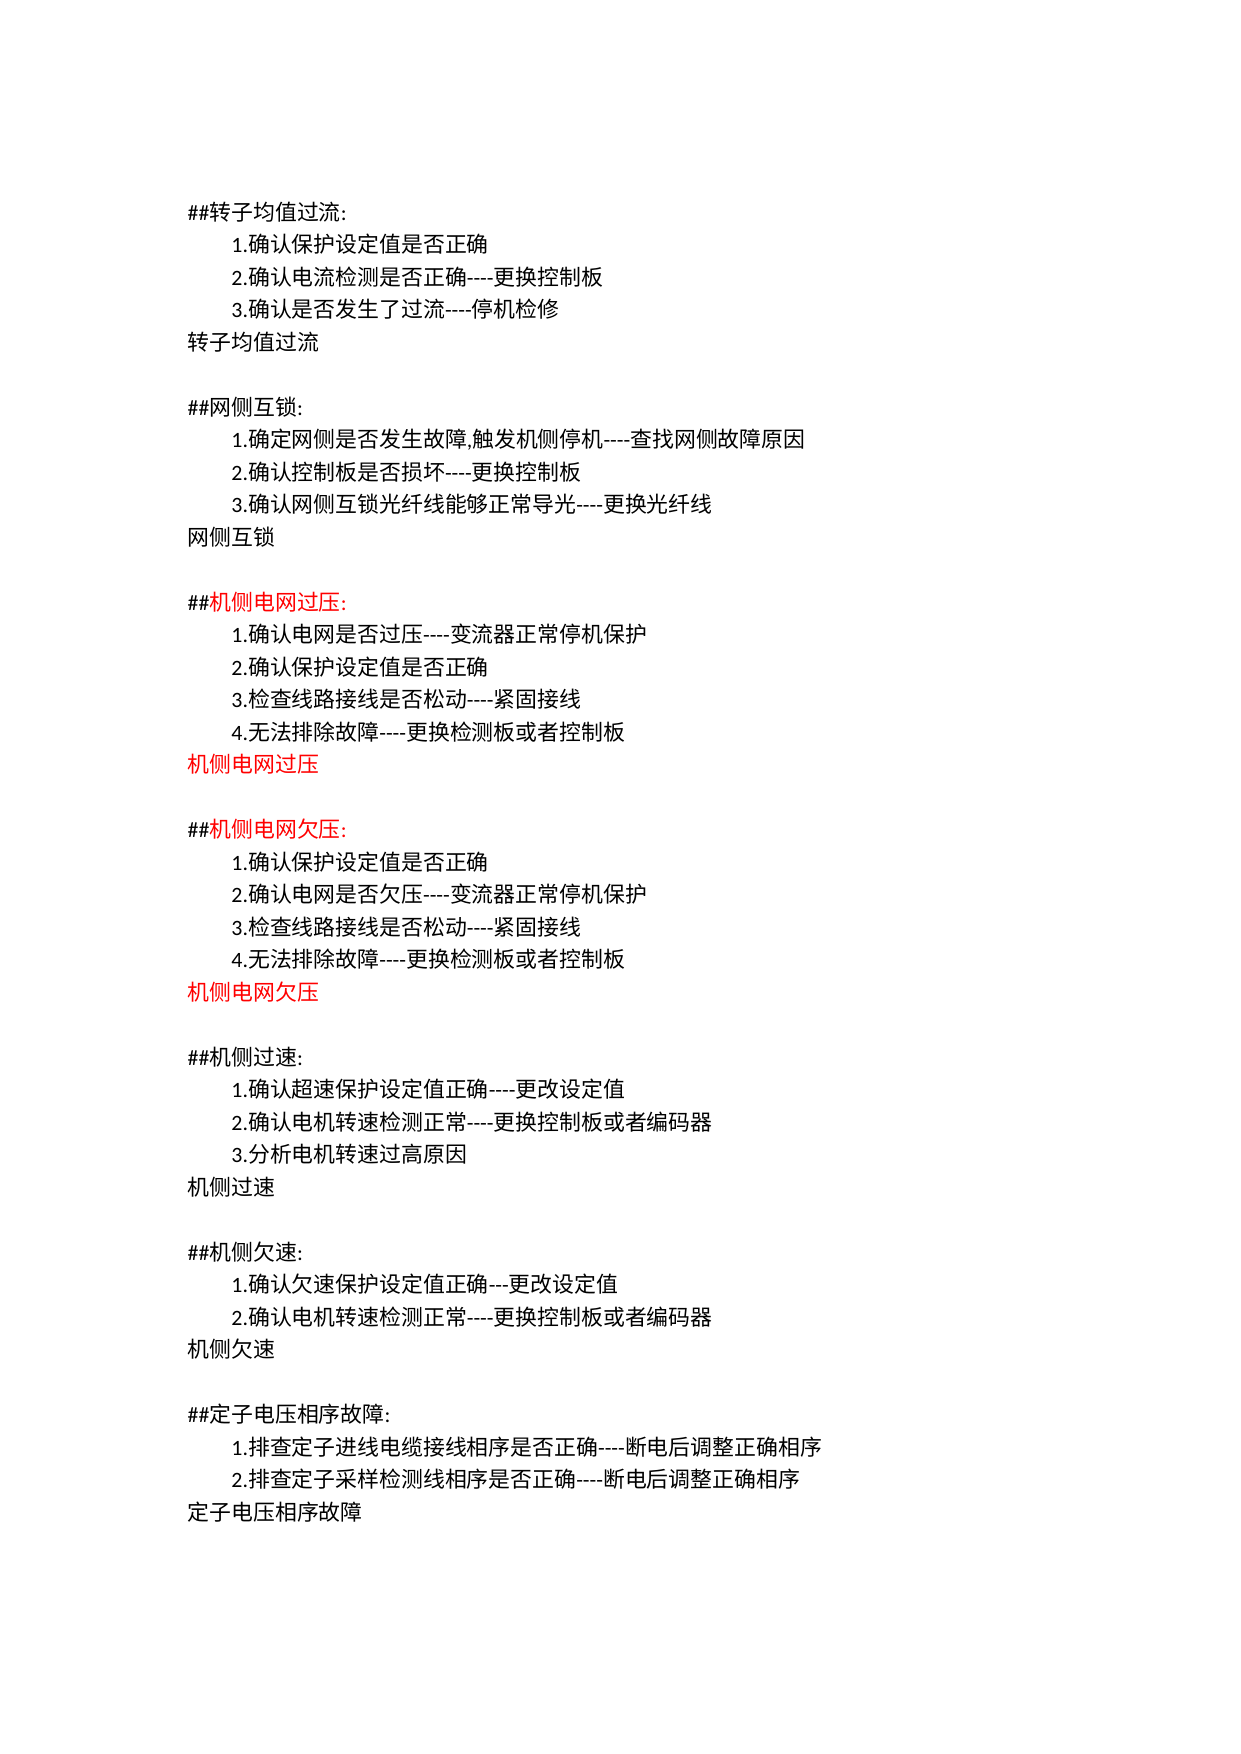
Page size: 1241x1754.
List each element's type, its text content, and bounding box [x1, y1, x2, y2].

text 3.检查线路接线是否松动----紧固接线 [187, 909, 1053, 942]
text 2.确认电机转速检测正常----更换控制板或者编码器 [187, 1104, 1053, 1137]
text ##网侧互锁: [187, 389, 1053, 422]
text ##机侧电网欠压: [187, 812, 1053, 844]
text 2.确认电网是否欠压----变流器正常停机保护 [187, 877, 1053, 909]
text 2.确认控制板是否损坏----更换控制板 [187, 454, 1053, 487]
text 3.确认网侧互锁光纤线能够正常导光----更换光纤线 [187, 487, 1053, 519]
text ##机侧欠速: [187, 1234, 1053, 1267]
text ##定子电压相序故障: [187, 1397, 1053, 1429]
text 转子均值过流 [187, 324, 1053, 357]
text 网侧互锁 [187, 519, 1053, 552]
text 定子电压相序故障 [187, 1494, 1053, 1527]
text 2.确认电流检测是否正确----更换控制板 [187, 259, 1053, 292]
text 3.确认是否发生了过流----停机检修 [187, 292, 1053, 324]
text 机侧电网过压 [187, 747, 1053, 779]
text 1.确认超速保护设定值正确----更改设定值 [187, 1072, 1053, 1104]
text 1.确定网侧是否发生故障,触发机侧停机----查找网侧故障原因 [187, 422, 1053, 454]
text 4.无法排除故障----更换检测板或者控制板 [187, 714, 1053, 747]
text 1.确认保护设定值是否正确 [187, 844, 1053, 877]
text 1.确认电网是否过压----变流器正常停机保护 [187, 617, 1053, 649]
text 2.确认保护设定值是否正确 [187, 649, 1053, 682]
text 3.检查线路接线是否松动----紧固接线 [187, 682, 1053, 714]
text ##机侧电网过压: [187, 584, 1053, 617]
text 2.确认电机转速检测正常----更换控制板或者编码器 [187, 1299, 1053, 1332]
text 机侧电网欠压 [187, 974, 1053, 1007]
text 机侧欠速 [187, 1332, 1053, 1364]
text 1.确认保护设定值是否正确 [187, 227, 1053, 259]
text 1.确认欠速保护设定值正确---更改设定值 [187, 1267, 1053, 1299]
text 2.排查定子采样检测线相序是否正确----断电后调整正确相序 [187, 1462, 1053, 1494]
text ##机侧过速: [187, 1039, 1053, 1072]
text ##转子均值过流: [187, 194, 1053, 227]
text 机侧过速 [187, 1169, 1053, 1202]
text 3.分析电机转速过高原因 [187, 1137, 1053, 1169]
text 4.无法排除故障----更换检测板或者控制板 [187, 942, 1053, 974]
text 1.排查定子进线电缆接线相序是否正确----断电后调整正确相序 [187, 1429, 1053, 1462]
